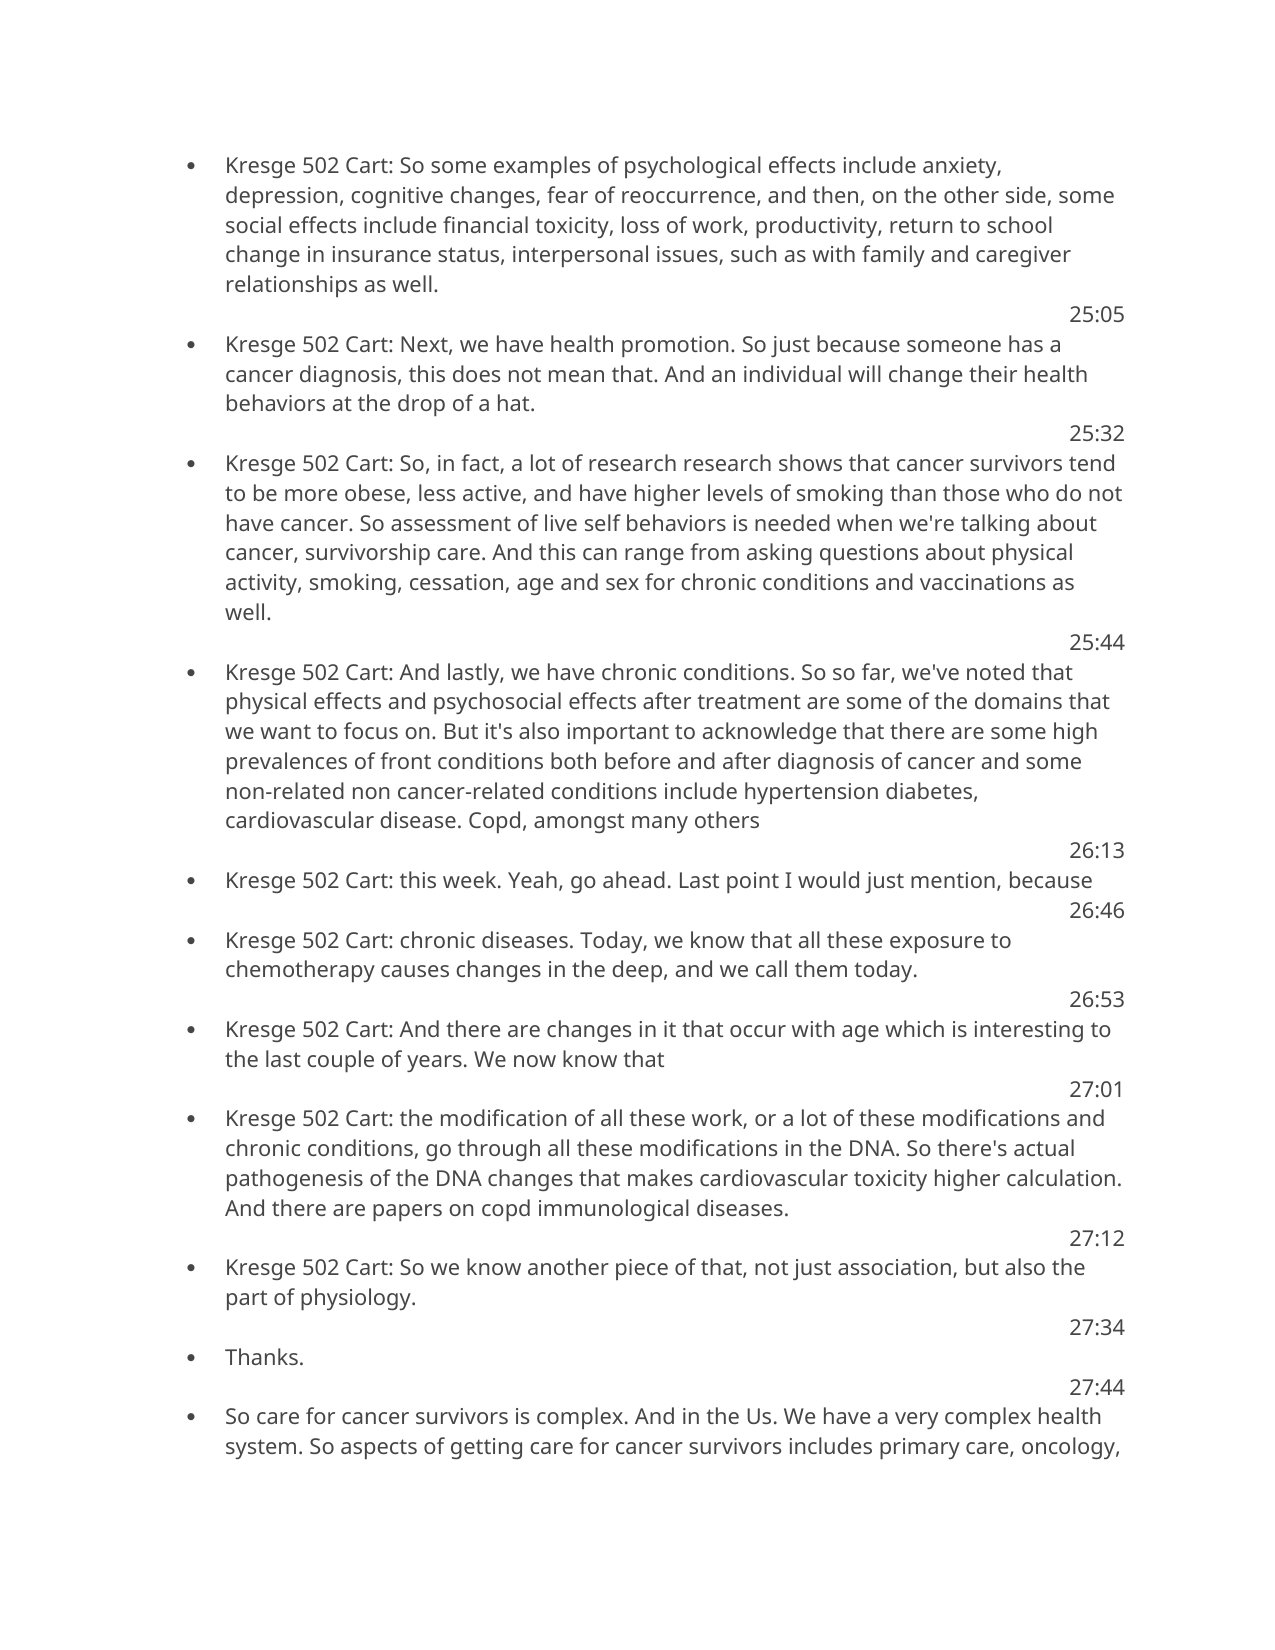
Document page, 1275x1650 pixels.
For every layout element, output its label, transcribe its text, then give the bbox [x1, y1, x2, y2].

list Thanks. [187, 1342, 1125, 1371]
text 27:34 [225, 1312, 1125, 1342]
list Kresge 502 Cart: Next, we have health promotion. So just because someone has a cancer diagnosis, this does not mean that. And an individual will change their health behaviors at the drop of a hat. [187, 329, 1125, 418]
list Kresge 502 Cart: the modification of all these work, or a lot of these modifications and chronic conditions, go through all these modifications in the DNA. So there's actual pathogenesis of the DNA changes that makes cardiovascular toxicity higher calculation. And there are papers on copd immunological diseases. [187, 1103, 1125, 1222]
text 26:53 [225, 984, 1125, 1014]
text 26:13 [225, 835, 1125, 865]
text 26:46 [225, 895, 1125, 924]
text 25:32 [225, 418, 1125, 448]
list Kresge 502 Cart: So, in fact, a lot of research research shows that cancer survivors tend to be more obese, less active, and have higher levels of smoking than those who do not have cancer. So assessment of live self behaviors is needed when we're talking about cancer, survivorship care. And this can range from asking questions about physical activity, smoking, cessation, age and sex for chronic conditions and vaccinations as well. [187, 448, 1125, 627]
text 25:44 [225, 627, 1125, 656]
text 27:01 [225, 1073, 1125, 1103]
list Kresge 502 Cart: So some examples of psychological effects include anxiety, depression, cognitive changes, fear of reoccurrence, and then, on the other side, some social effects include financial toxicity, loss of work, productivity, return to school change in insurance status, interpersonal issues, such as with family and caregiver relationships as well. [187, 150, 1125, 299]
list Kresge 502 Cart: chronic diseases. Today, we know that all these exposure to chemotherapy causes changes in the deep, and we call them today. [187, 924, 1125, 984]
text 27:12 [225, 1222, 1125, 1252]
list Kresge 502 Cart: So we know another piece of that, not just association, but also the part of physiology. [187, 1252, 1125, 1312]
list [187, 1401, 1125, 1461]
list Kresge 502 Cart: this week. Yeah, go ahead. Last point I would just mention, because [187, 865, 1125, 895]
text 27:44 [225, 1371, 1125, 1401]
list Kresge 502 Cart: And lastly, we have chronic conditions. So so far, we've noted that physical effects and psychosocial effects after treatment are some of the domains that we want to focus on. But it's also important to acknowledge that there are some high prevalences of front conditions both before and after diagnosis of cancer and some non-related non cancer-related conditions include hypertension diabetes, cardiovascular disease. Copd, amongst many others [187, 656, 1125, 835]
text 25:05 [225, 299, 1125, 329]
list Kresge 502 Cart: And there are changes in it that occur with age which is interesting to the last couple of years. We now know that [187, 1014, 1125, 1073]
